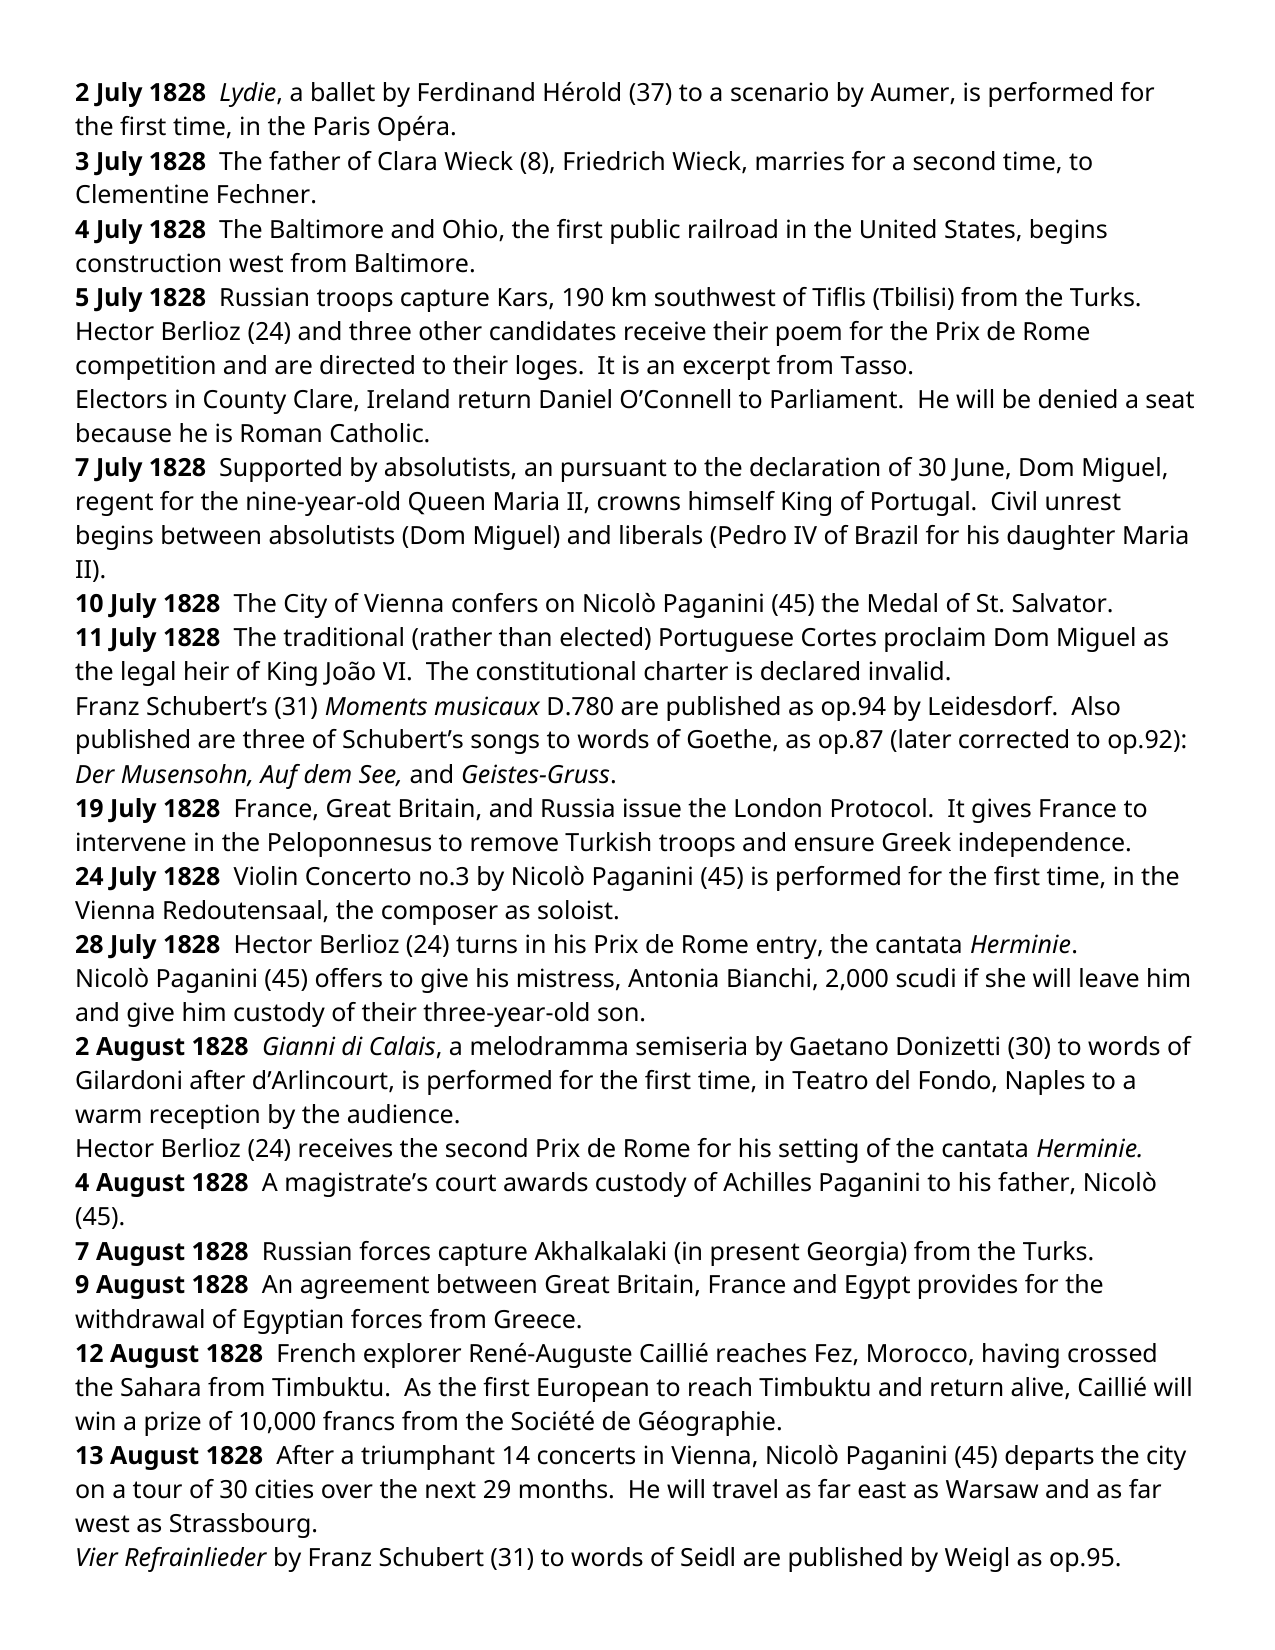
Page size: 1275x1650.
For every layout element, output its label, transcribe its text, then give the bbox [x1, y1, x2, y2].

text 13 August 1828 After a triumphant 14 concerts in Vienna, Nicolò Paganini (45) departs the city on a tour of 30 cities over the next 29 months. He will travel as far east as Warsaw and as far west as Strassbourg. [75, 1437, 1200, 1540]
text 7 August 1828 Russian forces capture Akhalkalaki (in present Georgia) from the Turks. [75, 1233, 1200, 1267]
text Franz Schubert’s (31) Moments musicaux D.780 are published as op.94 by Leidesdorf. Also published are three of Schubert’s songs to words of Goethe, as op.87 (later corrected to op.92): Der Musensohn, Auf dem See, and Geistes-Gruss. [75, 688, 1200, 790]
text 28 July 1828 Hector Berlioz (24) turns in his Prix de Rome entry, the cantata Herminie. [75, 927, 1200, 961]
text Vier Refrainlieder by Franz Schubert (31) to words of Seidl are published by Weigl as op.95. [75, 1540, 1200, 1574]
text 2 July 1828 Lydie, a ballet by Ferdinand Hérold (37) to a scenario by Aumer, is performed for the first time, in the Paris Opéra. [75, 75, 1200, 143]
text 2 August 1828 Gianni di Calais, a melodramma semiseria by Gaetano Donizetti (30) to words of Gilardoni after d’Arlincourt, is performed for the first time, in Teatro del Fondo, Naples to a warm reception by the audience. [75, 1029, 1200, 1131]
text 10 July 1828 The City of Vienna confers on Nicolò Paganini (45) the Medal of St. Salvator. [75, 586, 1200, 620]
text 9 August 1828 An agreement between Great Britain, France and Egypt provides for the withdrawal of Egyptian forces from Greece. [75, 1267, 1200, 1335]
text 4 August 1828 A magistrate’s court awards custody of Achilles Paganini to his father, Nicolò (45). [75, 1165, 1200, 1233]
text 3 July 1828 The father of Clara Wieck (8), Friedrich Wieck, marries for a second time, to Clementine Fechner. [75, 143, 1200, 211]
text 24 July 1828 Violin Concerto no.3 by Nicolò Paganini (45) is performed for the first time, in the Vienna Redoutensaal, the composer as soloist. [75, 858, 1200, 927]
text 5 July 1828 Russian troops capture Kars, 190 km southwest of Tiflis (Tbilisi) from the Turks. [75, 279, 1200, 313]
text Hector Berlioz (24) and three other candidates receive their poem for the Prix de Rome competition and are directed to their loges. It is an excerpt from Tasso. [75, 313, 1200, 382]
text 19 July 1828 France, Great Britain, and Russia issue the London Protocol. It gives France to intervene in the Peloponnesus to remove Turkish troops and ensure Greek independence. [75, 790, 1200, 858]
text 7 July 1828 Supported by absolutists, an pursuant to the declaration of 30 June, Dom Miguel, regent for the nine-year-old Queen Maria II, crowns himself King of Portugal. Civil unrest begins between absolutists (Dom Miguel) and liberals (Pedro IV of Brazil for his daughter Maria II). [75, 450, 1200, 586]
text Hector Berlioz (24) receives the second Prix de Rome for his setting of the cantata Herminie. [75, 1131, 1200, 1165]
text 4 July 1828 The Baltimore and Ohio, the first public railroad in the United States, begins construction west from Baltimore. [75, 211, 1200, 279]
text Nicolò Paganini (45) offers to give his mistress, Antonia Bianchi, 2,000 scudi if she will leave him and give him custody of their three-year-old son. [75, 961, 1200, 1029]
text 12 August 1828 French explorer René-Auguste Caillié reaches Fez, Morocco, having crossed the Sahara from Timbuktu. As the first European to reach Timbuktu and return alive, Caillié will win a prize of 10,000 francs from the Société de Géographie. [75, 1335, 1200, 1437]
text Electors in County Clare, Ireland return Daniel O’Connell to Parliament. He will be denied a seat because he is Roman Catholic. [75, 382, 1200, 450]
text 11 July 1828 The traditional (rather than elected) Portuguese Cortes proclaim Dom Miguel as the legal heir of King João VI. The constitutional charter is declared invalid. [75, 620, 1200, 688]
